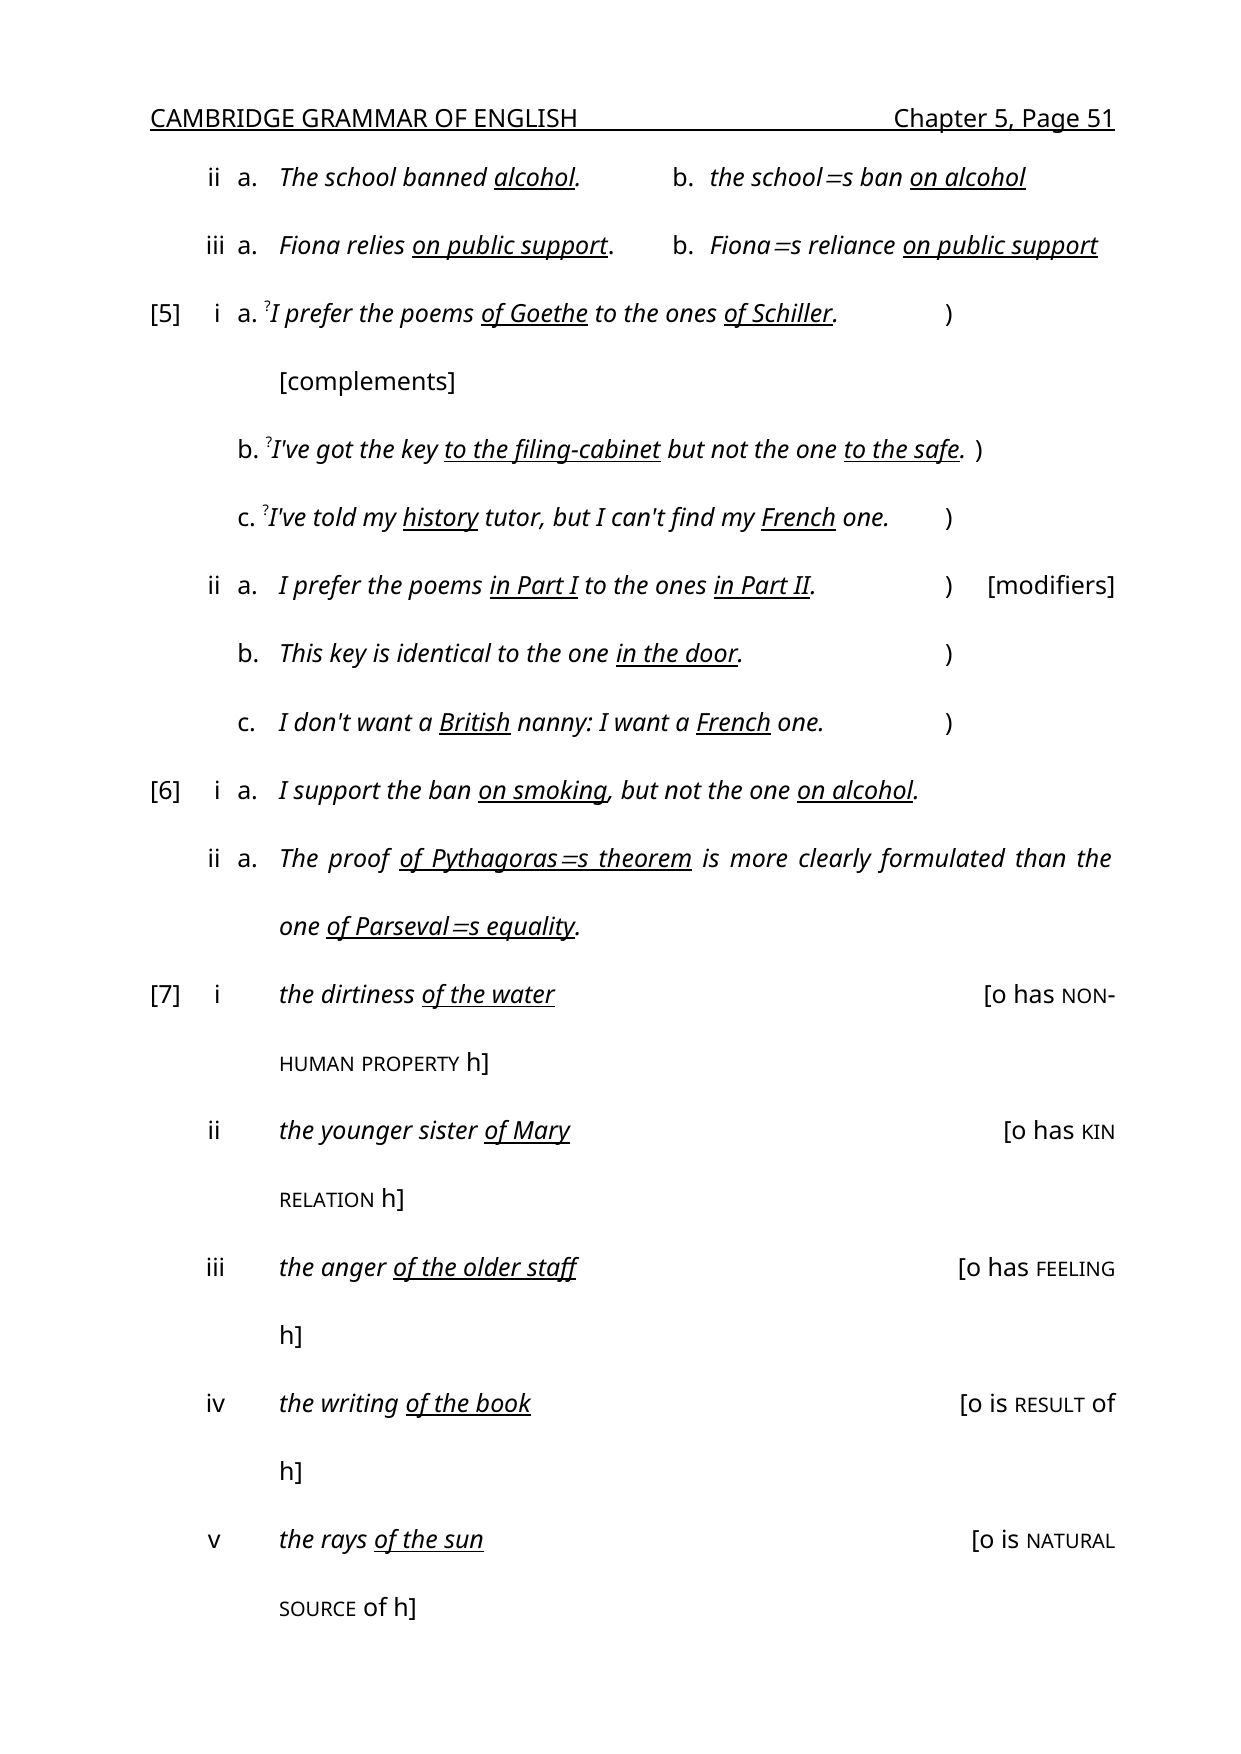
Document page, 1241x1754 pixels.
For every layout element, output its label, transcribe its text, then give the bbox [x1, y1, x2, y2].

text c. ?I've told my history tutor, but I can't find my French one. ) [150, 500, 1115, 534]
text b. ?I've got the key to the filing-cabinet but not the one to the safe. ) [205, 432, 1115, 466]
text v the rays of the sun [o is natural source of h] [205, 1522, 1115, 1624]
text b. This key is identical to the one in the door. ) [150, 636, 1115, 670]
text ii a. The school banned alcohol. b. the schools ban on alcohol [205, 159, 1115, 193]
text ii a. The proof of Pythagorass theorem is more clearly formulated than the one of Parsevals equality. [205, 841, 1115, 943]
text iii a. Fiona relies on public support. b. Fionas reliance on public support [205, 227, 1115, 261]
text c. I don't want a British nanny: I want a French one. ) [150, 704, 1115, 738]
text iii the anger of the older staff [o has feeling h] [205, 1249, 1115, 1351]
text [6] i a. I support the ban on smoking, but not the one on alcohol. [150, 772, 1115, 806]
text ii a. I prefer the poems in Part I to the ones in Part II. ) [modifiers] [205, 568, 1115, 602]
text [5] i a. ?I prefer the poems of Goethe to the ones of Schiller. ) [complements] [150, 296, 1115, 398]
text [7] i the dirtiness of the water [o has non-human property h] [150, 977, 1115, 1079]
text ii the younger sister of Mary [o has kin relation h] [205, 1113, 1115, 1215]
text iv the writing of the book [o is result of h] [205, 1386, 1115, 1488]
